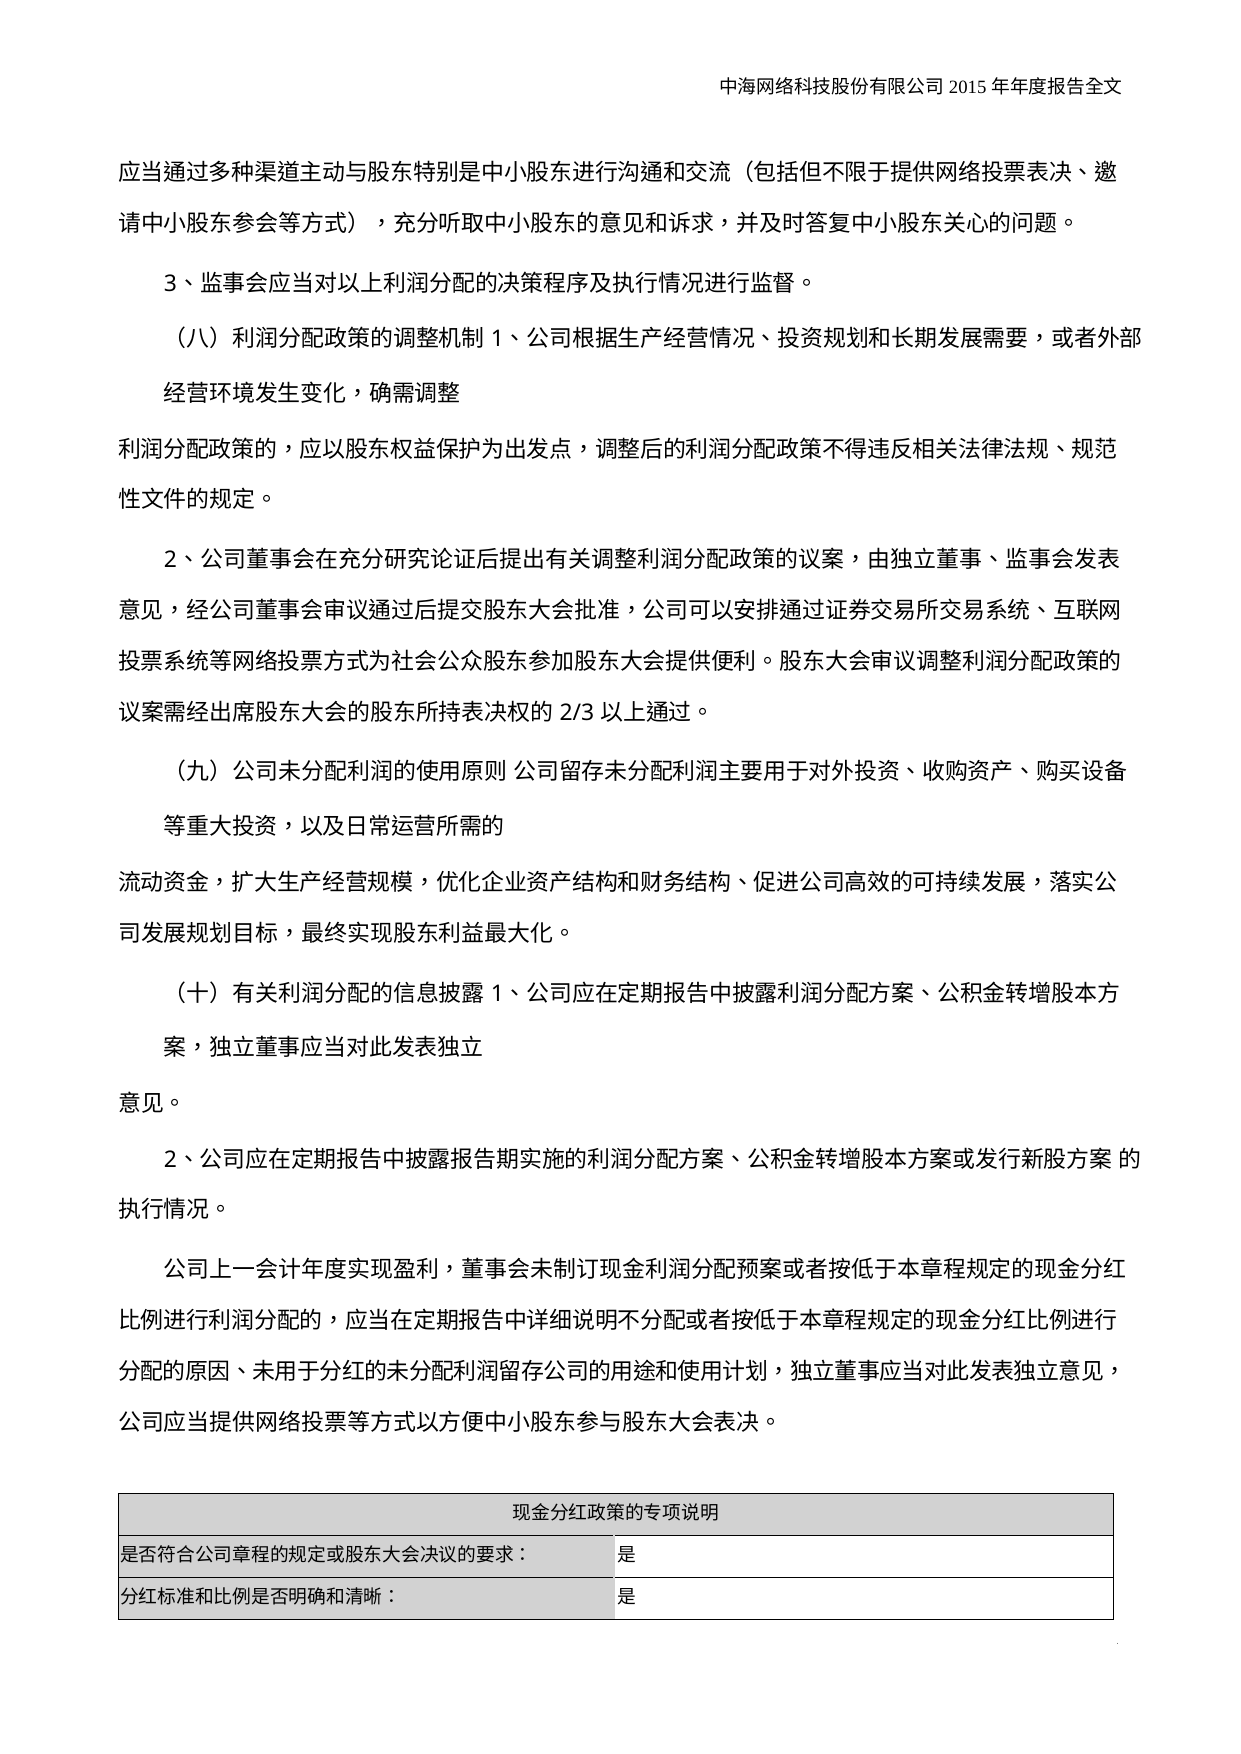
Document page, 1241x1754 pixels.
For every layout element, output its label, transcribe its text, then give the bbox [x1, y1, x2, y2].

text 3、监事会应当对以上利润分配的决策程序及执行情况进行监督。 [164, 267, 1144, 298]
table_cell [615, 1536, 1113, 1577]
text （九）公司未分配利润的使用原则 公司留存未分配利润主要用于对外投资、收购资产、购买设备等重大投资，以及日常运营所需的 [164, 755, 1144, 841]
text 2、公司董事会在充分研究论证后提出有关调整利润分配政策的议案，由独立董事、监事会发表 意见，经公司董事会审议通过后提交股东大会批准，公司可以安排通过证券交易所交易系统、互联网 投票系统等网络投票方式为社会公众股东参加股东大会提供便利。股东大会审议调整利润分配政策的 议案需经出席股东大会的股东所持表决权的 2/3 以上通过。 [118, 543, 1123, 727]
text 应当通过多种渠道主动与股东特别是中小股东进行沟通和交流（包括但不限于提供网络投票表决、邀 请中小股东参会等方式），充分听取中小股东的意见和诉求，并及时答复中小股东关心的问题。 [118, 156, 1144, 238]
text （十）有关利润分配的信息披露 1、公司应在定期报告中披露利润分配方案、公积金转增股本方案，独立董事应当对此发表独立 [164, 977, 1144, 1062]
text 意见。 [118, 1087, 1144, 1118]
text 2、公司应在定期报告中披露报告期实施的利润分配方案、公积金转增股本方案或发行新股方案 的执行情况。 [118, 1142, 1144, 1225]
text 公司上一会计年度实现盈利，董事会未制订现金利润分配预案或者按低于本章程规定的现金分红 比例进行利润分配的，应当在定期报告中详细说明不分配或者按低于本章程规定的现金分红比例进行 分配的原因、未用于分红的未分配利润留存公司的用途和使用计划，独立董事应当对此发表独立意见， 公司应当提供网络投票等方式以方便中小股东参与股东大会表决。 [118, 1253, 1144, 1437]
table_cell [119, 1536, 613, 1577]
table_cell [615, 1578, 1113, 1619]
text 流动资金，扩大生产经营规模，优化企业资产结构和财务结构、促进公司高效的可持续发展，落实公 司发展规划目标，最终实现股东利益最大化。 [118, 866, 1144, 948]
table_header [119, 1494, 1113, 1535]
text （八）利润分配政策的调整机制 1、公司根据生产经营情况、投资规划和长期发展需要，或者外部经营环境发生变化，确需调整 [164, 321, 1144, 408]
text 利润分配政策的，应以股东权益保护为出发点，调整后的利润分配政策不得违反相关法律法规、规范 性文件的规定。 [118, 432, 1144, 515]
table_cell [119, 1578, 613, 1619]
